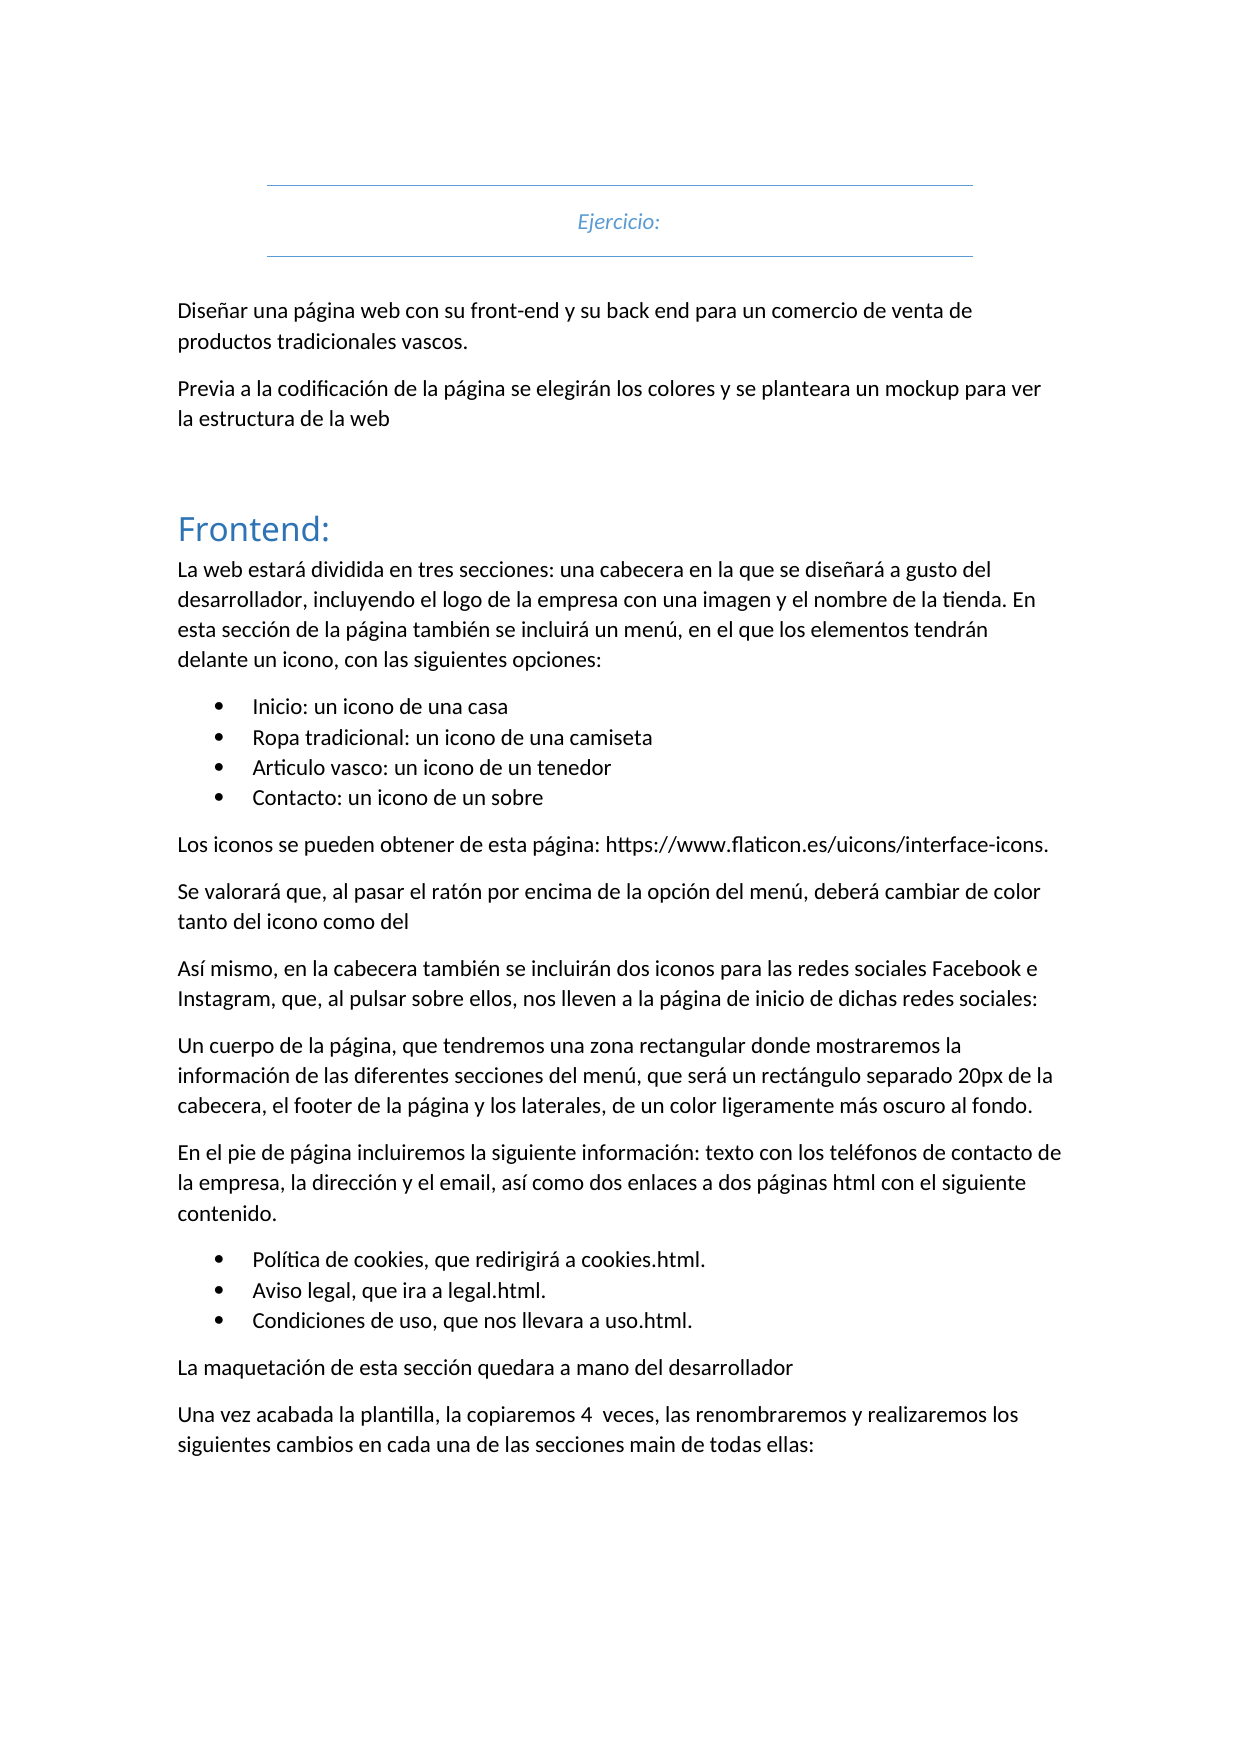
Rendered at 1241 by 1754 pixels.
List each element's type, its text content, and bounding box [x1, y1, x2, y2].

text Previa a la codificación de la página se elegirán los colores y se planteara un mockup para ver la estructura de la web [177, 374, 1063, 432]
list Aviso legal, que ira a legal.html. [215, 1276, 1063, 1304]
list Inicio: un icono de una casa [215, 692, 1063, 720]
text En el pie de página incluiremos la siguiente información: texto con los teléfonos de contacto de la empresa, la dirección y el email, así como dos enlaces a dos páginas html con el siguiente contenido. [177, 1138, 1063, 1227]
list Condiciones de uso, que nos llevara a uso.html. [215, 1306, 1063, 1334]
list Política de cookies, que redirigirá a cookies.html. [215, 1246, 1063, 1273]
text Una vez acabada la plantilla, la copiaremos 4 veces, las renombraremos y realizaremos los siguientes cambios en cada una de las secciones main de todas ellas: [177, 1400, 1063, 1458]
subtitle Frontend: [177, 506, 1063, 551]
list Articulo vasco: un icono de un tenedor [215, 753, 1063, 781]
text La maquetación de esta sección quedara a mano del desarrollador [177, 1353, 1063, 1381]
text Diseñar una página web con su front-end y su back end para un comercio de venta de productos tradicionales vascos. [177, 297, 1063, 355]
text La web estará dividida en tres secciones: una cabecera en la que se diseñará a gusto del desarrollador, incluyendo el logo de la empresa con una imagen y el nombre de la tienda. En esta sección de la página también se incluirá un menú, en el que los elementos tendrán delante un icono, con las siguientes opciones: [177, 555, 1063, 673]
list Ropa tradicional: un icono de una camiseta [215, 723, 1063, 751]
text Se valorará que, al pasar el ratón por encima de la opción del menú, deberá cambiar de color tanto del icono como del [177, 877, 1063, 935]
text Los iconos se pueden obtener de esta página: https://www.flaticon.es/uicons/interface-icons. [177, 830, 1063, 858]
text Así mismo, en la cabecera también se incluirán dos iconos para las redes sociales Facebook e Instagram, que, al pulsar sobre ellos, nos lleven a la página de inicio de dichas redes sociales: [177, 954, 1063, 1012]
text Un cuerpo de la página, que tendremos una zona rectangular donde mostraremos la información de las diferentes secciones del menú, que será un rectángulo separado 20px de la cabecera, el footer de la página y los laterales, de un color ligeramente más oscuro al fondo. [177, 1031, 1063, 1119]
list Contacto: un icono de un sobre [215, 783, 1063, 811]
text Ejercicio: [267, 186, 973, 256]
